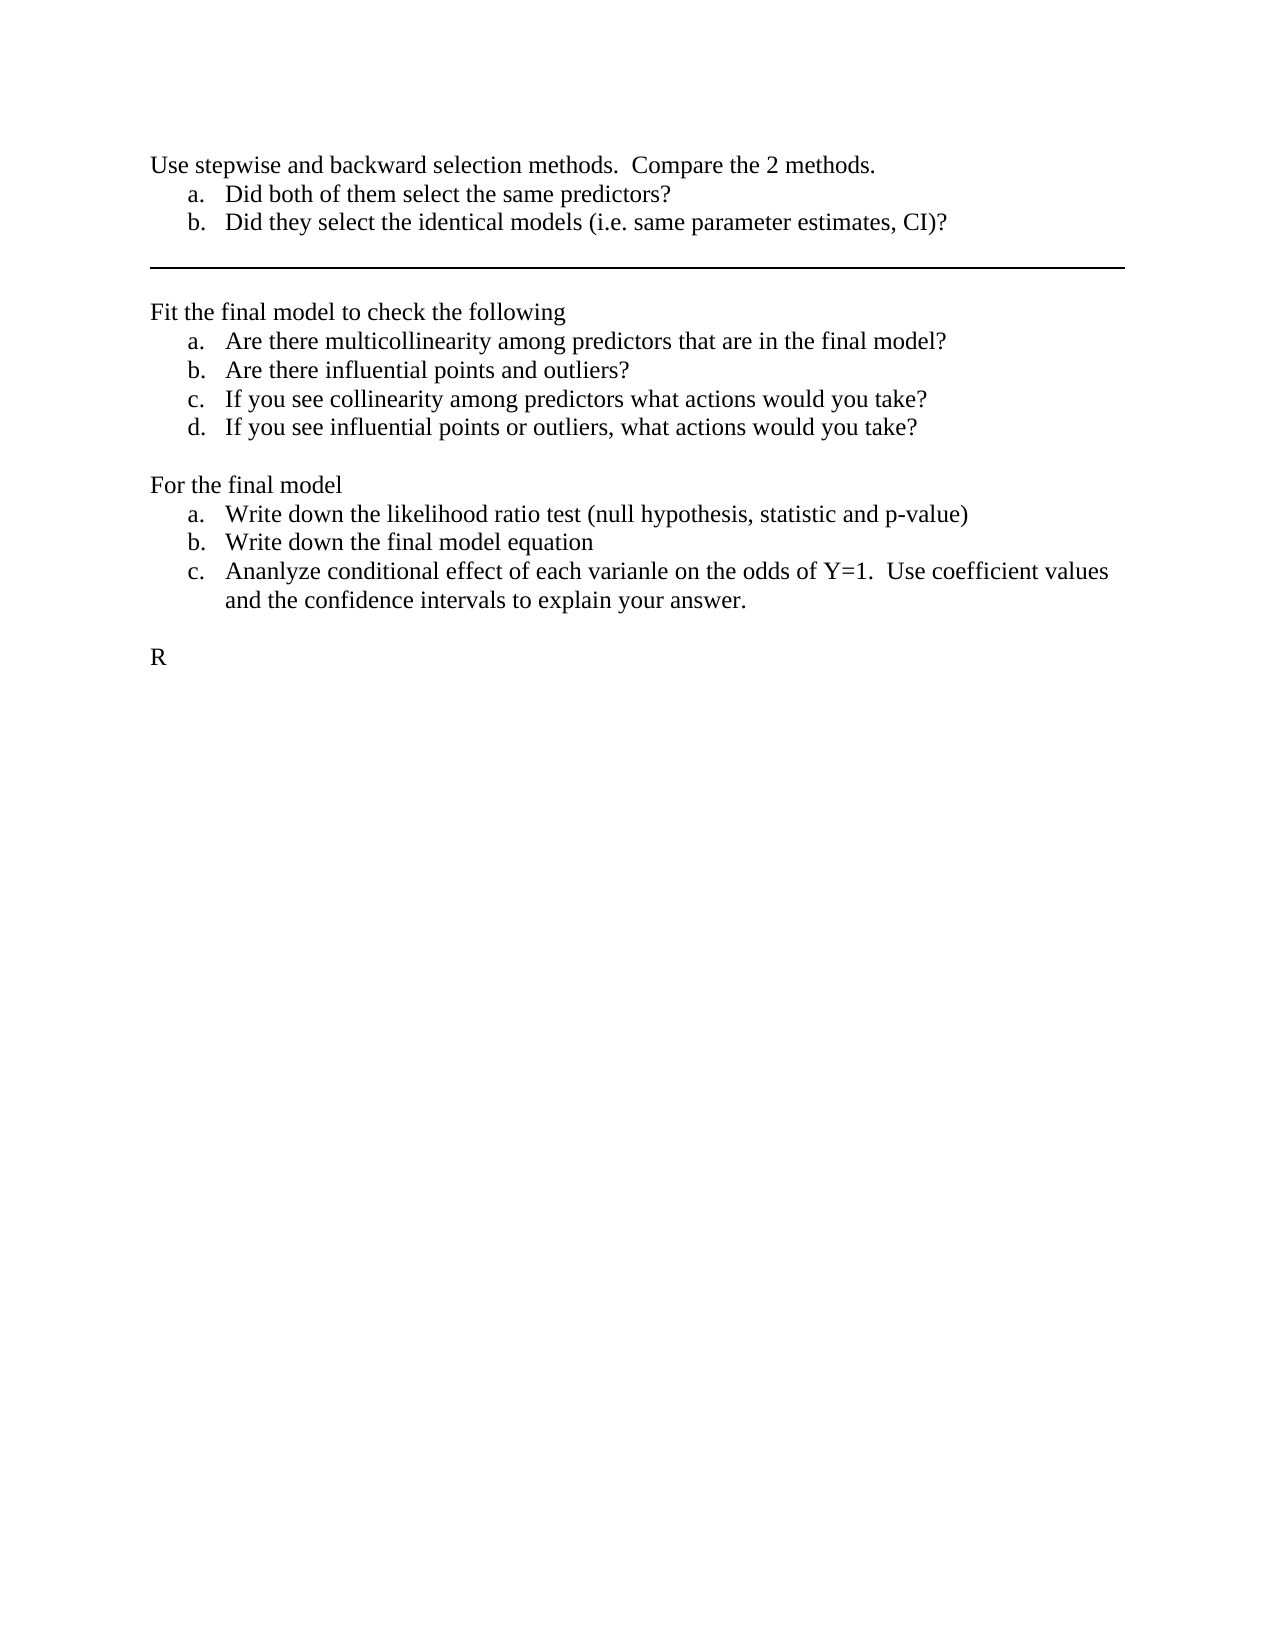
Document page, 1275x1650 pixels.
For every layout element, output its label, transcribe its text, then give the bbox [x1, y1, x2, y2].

list Write down the likelihood ratio test (null hypothesis, statistic and p-value) [187, 499, 1125, 527]
list Are there influential points and outliers? [187, 355, 1125, 384]
list Are there multicollinearity among predictors that are in the final model? [187, 326, 1125, 355]
text Use stepwise and backward selection methods. Compare the 2 methods. [150, 150, 1125, 179]
list Did they select the identical models (i.e. same parameter estimates, CI)? [187, 207, 1125, 236]
list If you see collinearity among predictors what actions would you take? [187, 384, 1125, 412]
list Did both of them select the same predictors? [187, 179, 1125, 207]
list If you see influential points or outliers, what actions would you take? [187, 412, 1125, 441]
list Write down the final model equation [187, 527, 1125, 556]
text Fit the final model to check the following [150, 297, 1125, 326]
text For the final model [150, 470, 1125, 499]
text R [150, 642, 1125, 671]
list Ananlyze conditional effect of each varianle on the odds of Y=1. Use coefficient values and the confidence intervals to explain your answer. [187, 556, 1125, 614]
